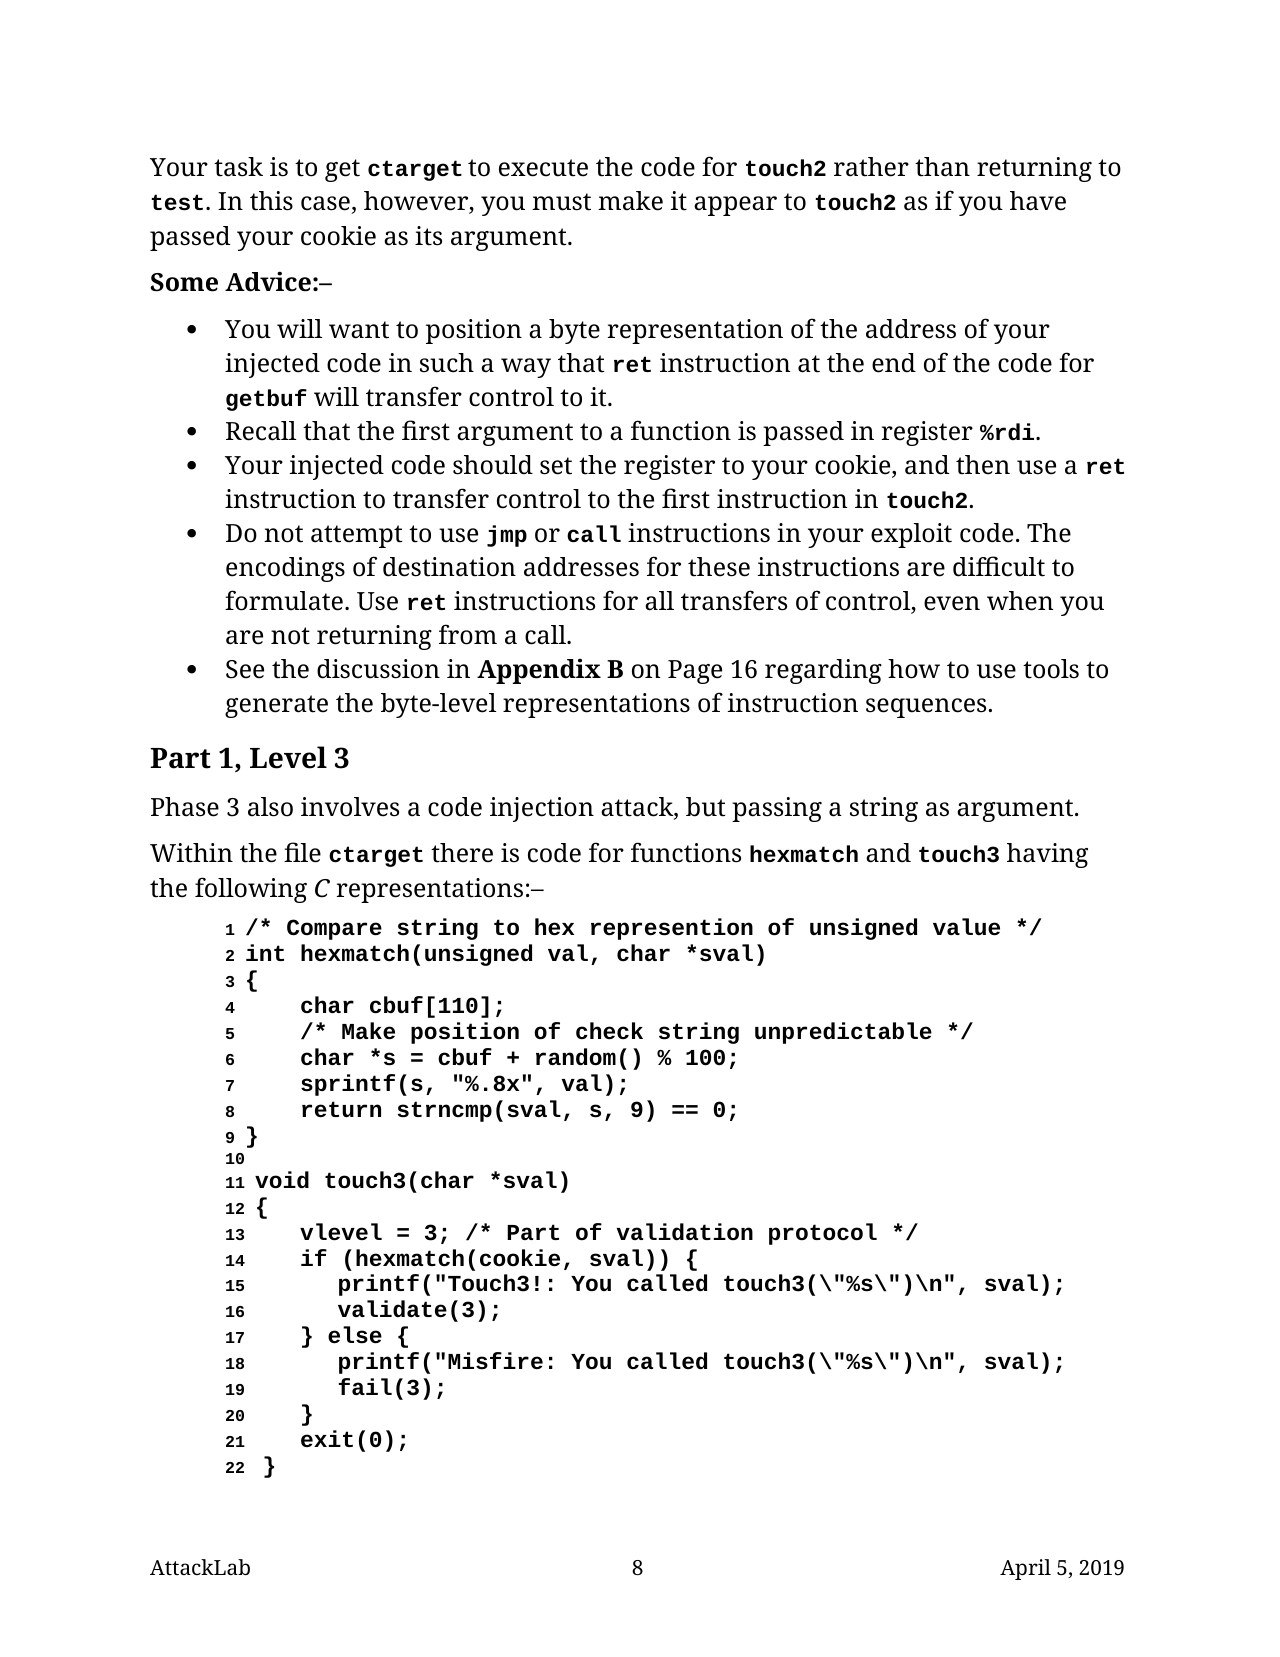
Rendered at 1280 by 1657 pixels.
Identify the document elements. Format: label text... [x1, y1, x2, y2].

text Phase 3 also involves a code injection attack, but passing a string as argument. [150, 789, 1129, 824]
text Within the file ctarget there is code for functions hexmatch and touch3 having the following C representations:– [150, 836, 1129, 904]
text Your task is to get ctarget to execute the code for touch2 rather than returning to test. In this case, however, you must make it appear to touch2 as if you have passed your cookie as its argument. [150, 150, 1129, 252]
list Do not attempt to use jmp or call instructions in your exploit code. The encodings of destination addresses for these instructions are difficult to formulate. Use ret instructions for all transfers of control, even when you are not returning from a call. [187, 516, 1129, 652]
subtitle Part 1, Level 3 [150, 739, 1129, 777]
list See the discussion in Appendix B on Page 11 regarding how to use tools to generate the byte-level representations of instruction sequences. [187, 652, 1129, 720]
list Your injected code should set the register to your cookie, and then use a ret instruction to transfer control to the first instruction in touch2. [187, 447, 1129, 516]
list Recall that the first argument to a function is passed in register %rdi. [187, 413, 1129, 447]
text Some Advice:– [150, 265, 1129, 299]
text 1 /* Compare string to hex represention of unsigned value */ 2 int hexmatch(unsigned val, char *sval) 3 { 4 char cbuf[110]; 5 /* Make position of check string unpredictable */ 6 char *s = cbuf + random() % 100; 7 sprintf(s, "%.8x", val); 8 return strncmp(sval, s, 9) == 0; 9 } 10 11 void touch3(char *sval) 12 { 13 vlevel = 3; /* Part of validation protocol */ 14 if (hexmatch(cookie, sval)) { 15 printf("Touch3!: You called touch3(\"%s\")\n", sval); 16 validate(3); 17 } else { 18 printf("Misfire: You called touch3(\"%s\")\n", sval); 19 fail(3); 20 } 21 exit(0); 22 } [225, 917, 1129, 1480]
list You will want to position a byte representation of the address of your injected code in such a way that ret instruction at the end of the code for getbuf will transfer control to it. [187, 311, 1129, 413]
